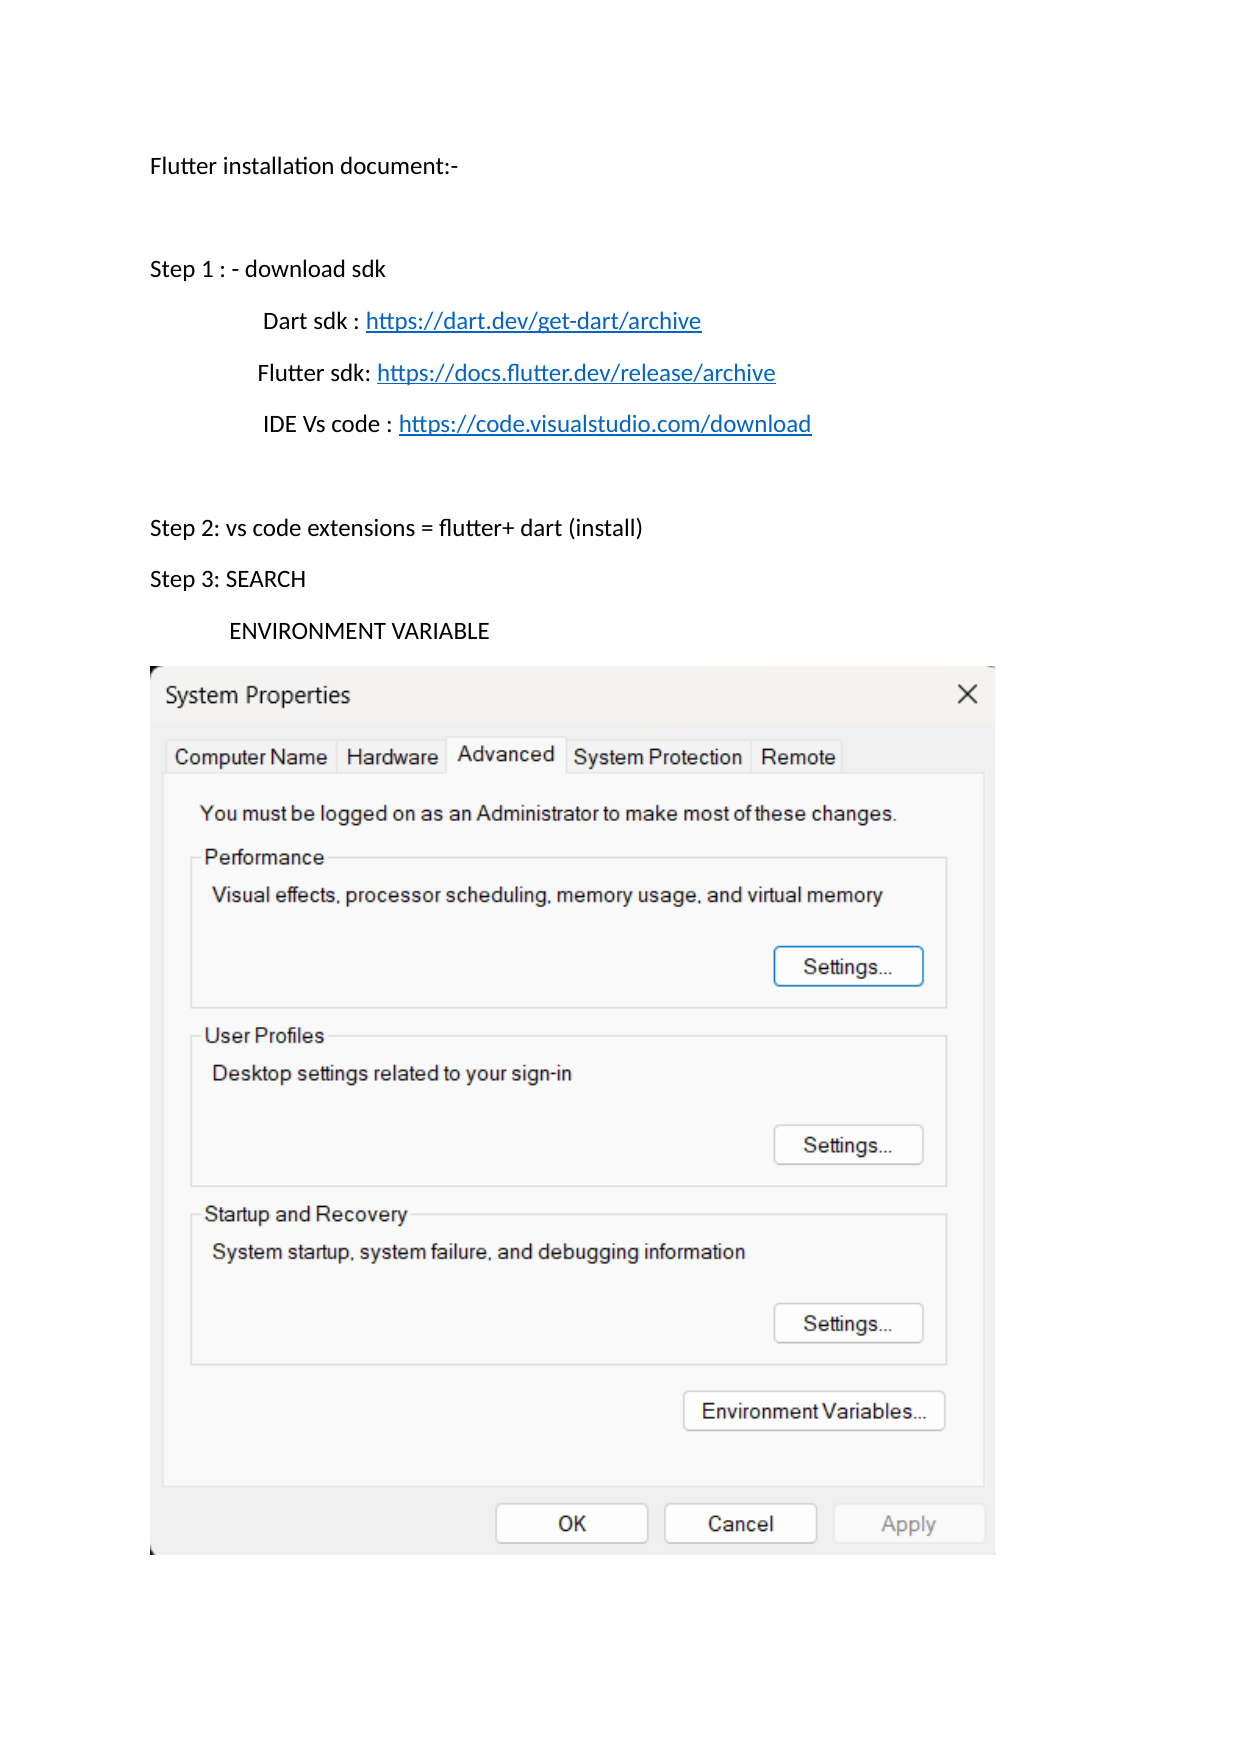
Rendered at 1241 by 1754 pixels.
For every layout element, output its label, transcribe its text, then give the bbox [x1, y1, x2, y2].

picture [150, 666, 996, 1555]
text IDE Vs code : https://code.visualstudio.com/download [150, 408, 1090, 439]
text Dart sdk : https://dart.dev/get-dart/archive [150, 305, 1090, 336]
text Flutter installation document:- [150, 150, 1090, 181]
text Step 3: SEARCH [150, 563, 1090, 594]
text Flutter sdk: https://docs.flutter.dev/release/archive [150, 357, 1090, 387]
text ENVIRONMENT VARIABLE [150, 615, 1090, 646]
text Step 2: vs code extensions = flutter+ dart (install) [150, 512, 1090, 542]
text Step 1 : - download sdk [150, 253, 1090, 284]
